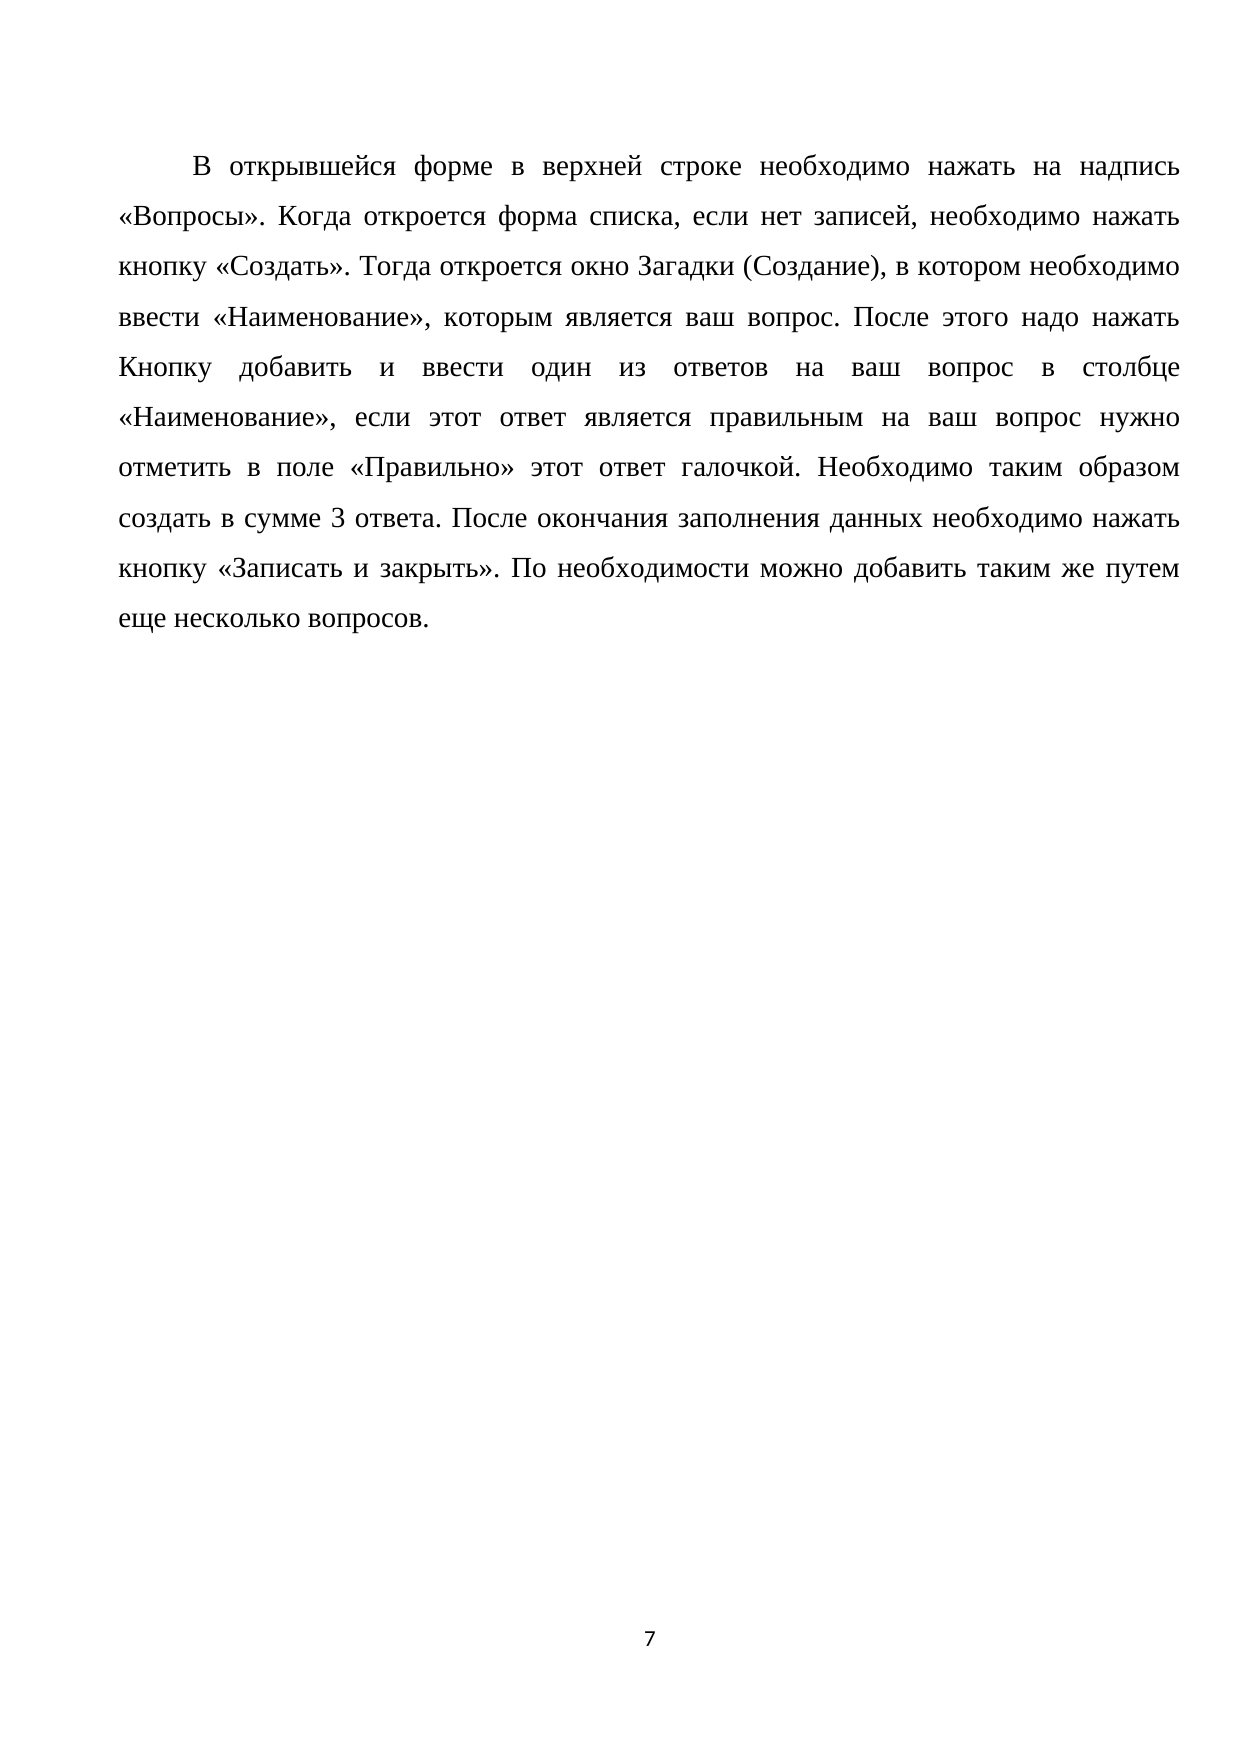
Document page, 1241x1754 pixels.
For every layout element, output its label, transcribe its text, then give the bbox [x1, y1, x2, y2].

text В открывшейся форме в верхней строке необходимо нажать на надпись «Вопросы». Когда откроется форма списка, если нет записей, необходимо нажать кнопку «Создать». Тогда откроется окно Загадки (Создание), в котором необходимо ввести «Наименование», которым является ваш вопрос. После этого надо нажать Кнопку добавить и ввести один из ответов на ваш вопрос в столбце «Наименование», если этот ответ является правильным на ваш вопрос нужно отметить в поле «Правильно» этот ответ галочкой. Необходимо таким образом создать в сумме 3 ответа. После окончания заполнения данных необходимо нажать кнопку «Записать и закрыть». По необходимости можно добавить таким же путем еще несколько вопросов. [118, 148, 1181, 634]
